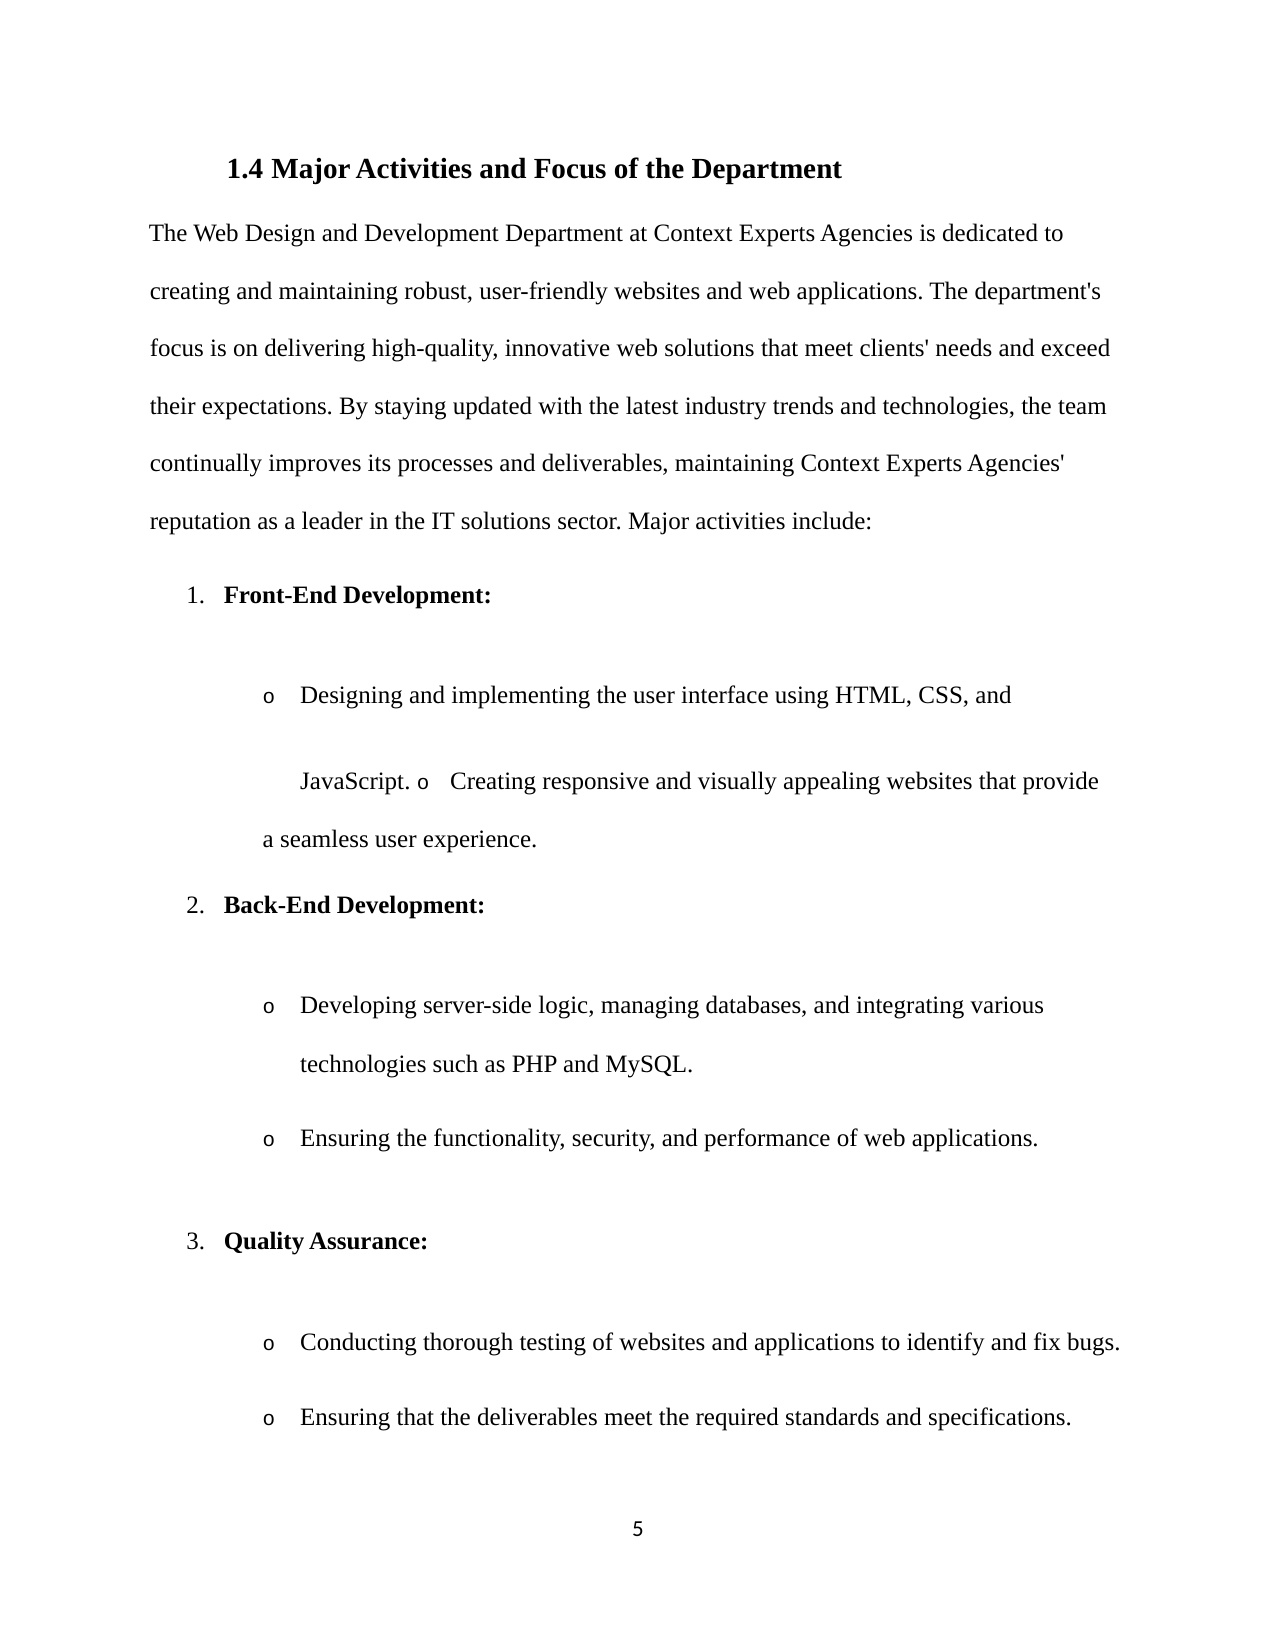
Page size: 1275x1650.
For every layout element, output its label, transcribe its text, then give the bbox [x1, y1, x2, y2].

list Designing and implementing the user interface using HTML, CSS, and [262, 680, 1124, 709]
subtitle 1.4 Major Activities and Focus of the Department [226, 151, 1124, 184]
list Back-End Development: [186, 890, 1124, 919]
text JavaScript. o Creating responsive and visually appealing websites that provide a seamless user experience. [262, 766, 1109, 853]
list Ensuring the functionality, security, and performance of web applications. [262, 1123, 1124, 1153]
list Quality Assurance: [186, 1226, 1124, 1255]
list Conducting thorough testing of websites and applications to identify and fix bugs. [262, 1327, 1124, 1356]
list Ensuring that the deliverables meet the required standards and specifications. [262, 1402, 1124, 1432]
text The Web Design and Development Department at Context Experts Agencies is dedicated to creating and maintaining robust, user-friendly websites and web applications. The department's focus is on delivering high-quality, innovative web solutions that meet clients' needs and exceed their expectations. By staying updated with the latest industry trends and technologies, the team continually improves its processes and deliverables, maintaining Context Experts Agencies' reputation as a leader in the IT solutions sector. Major activities include: [148, 218, 1124, 534]
list Developing server-side logic, managing databases, and integrating various technologies such as PHP and MySQL. [262, 991, 1124, 1078]
list Front-End Development: [186, 580, 1124, 608]
